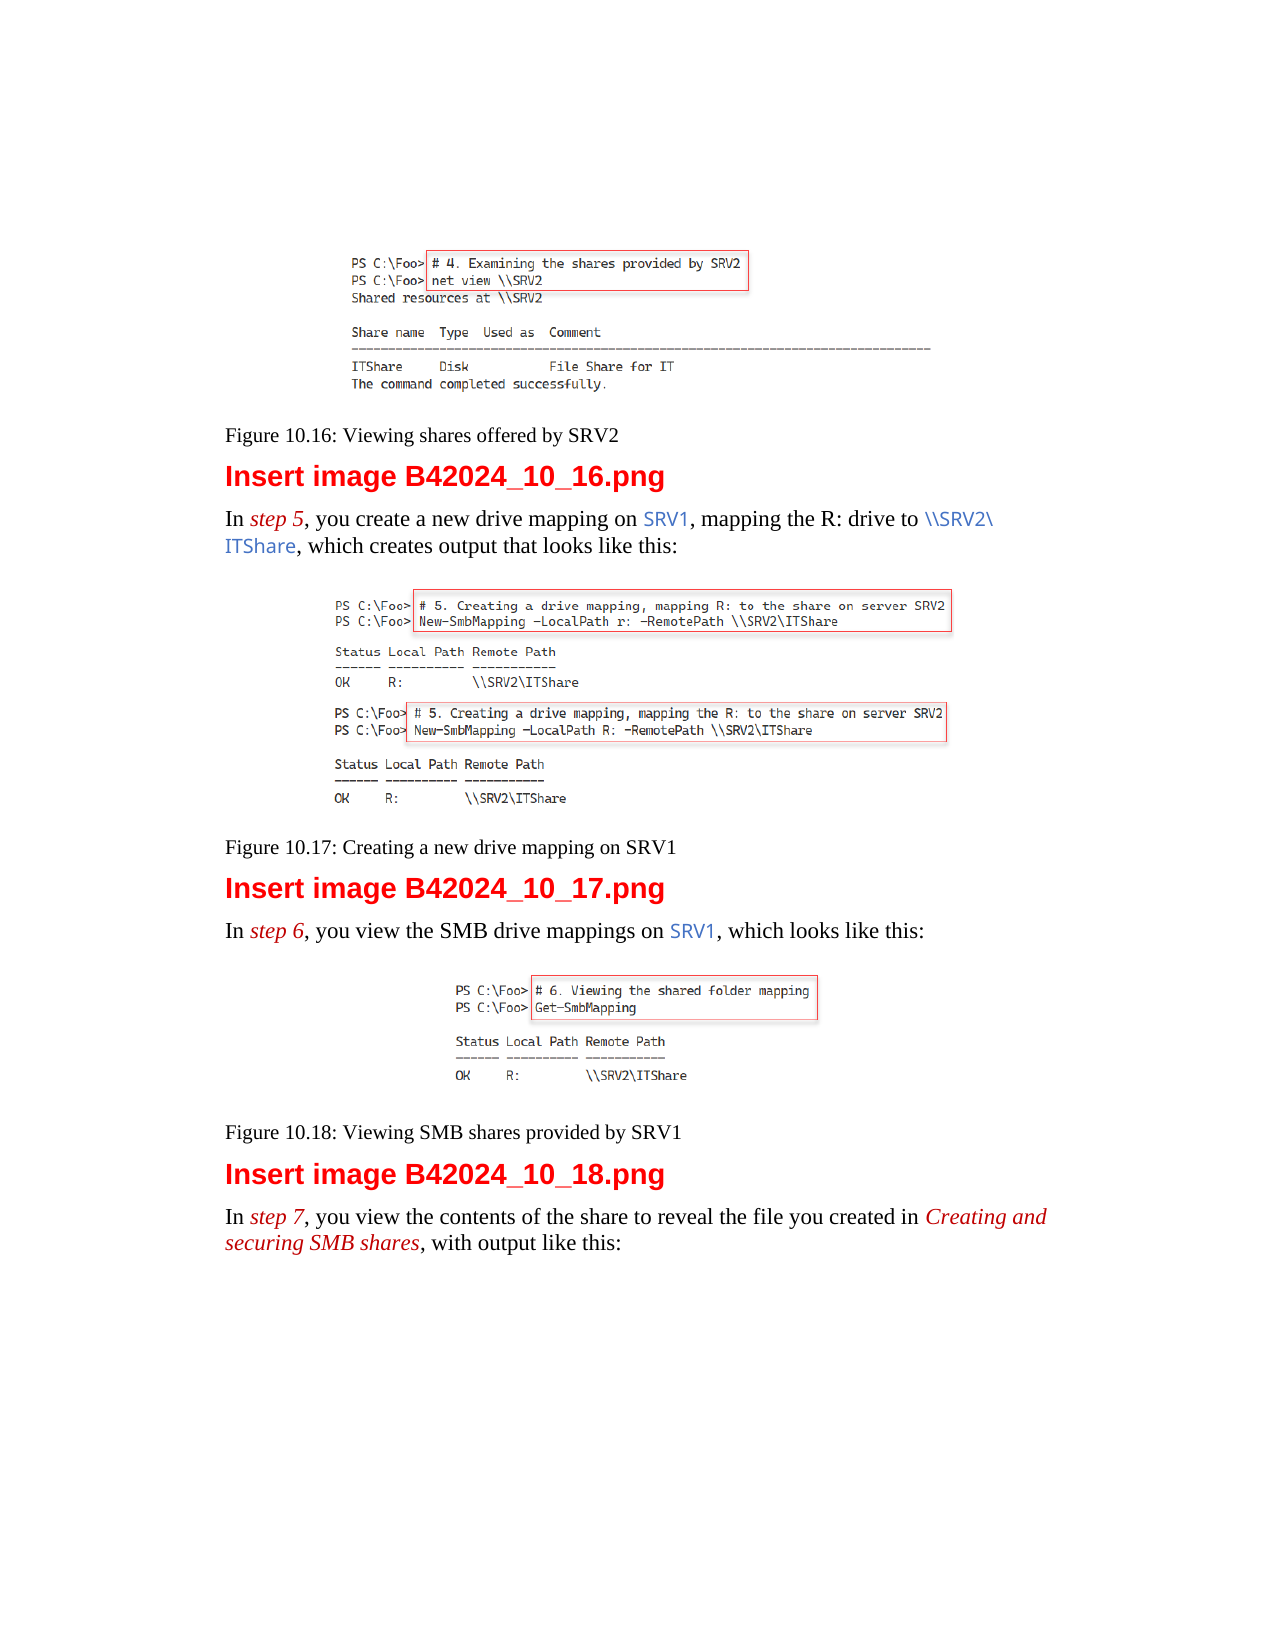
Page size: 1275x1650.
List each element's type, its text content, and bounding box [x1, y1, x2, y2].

text Insert image B42024_10_18.png [225, 1157, 1050, 1190]
text Figure 10.16: Viewing shares offered by SRV2 [225, 423, 1050, 447]
text Figure 10.17: Creating a new drive mapping on SRV1 [225, 835, 1050, 859]
text Figure 10.18: Viewing SMB shares provided by SRV1 [225, 1120, 1050, 1144]
text Insert image B42024_10_17.png [225, 871, 1050, 905]
picture [320, 584, 955, 810]
picture [443, 969, 832, 1096]
text In step 6, you view the SMB drive mappings on SRV1, which looks like this: [225, 917, 1050, 944]
text Insert image B42024_10_16.png [225, 459, 1050, 493]
picture [340, 244, 935, 398]
text In step 5, you create a new drive mapping on SRV1, mapping the R: drive to \\SRV2\ITShare, which creates output that looks like this: [225, 505, 1050, 559]
text In step 7, you view the contents of the share to reveal the file you created in Creating and securing SMB shares, with output like this: [225, 1203, 1050, 1256]
